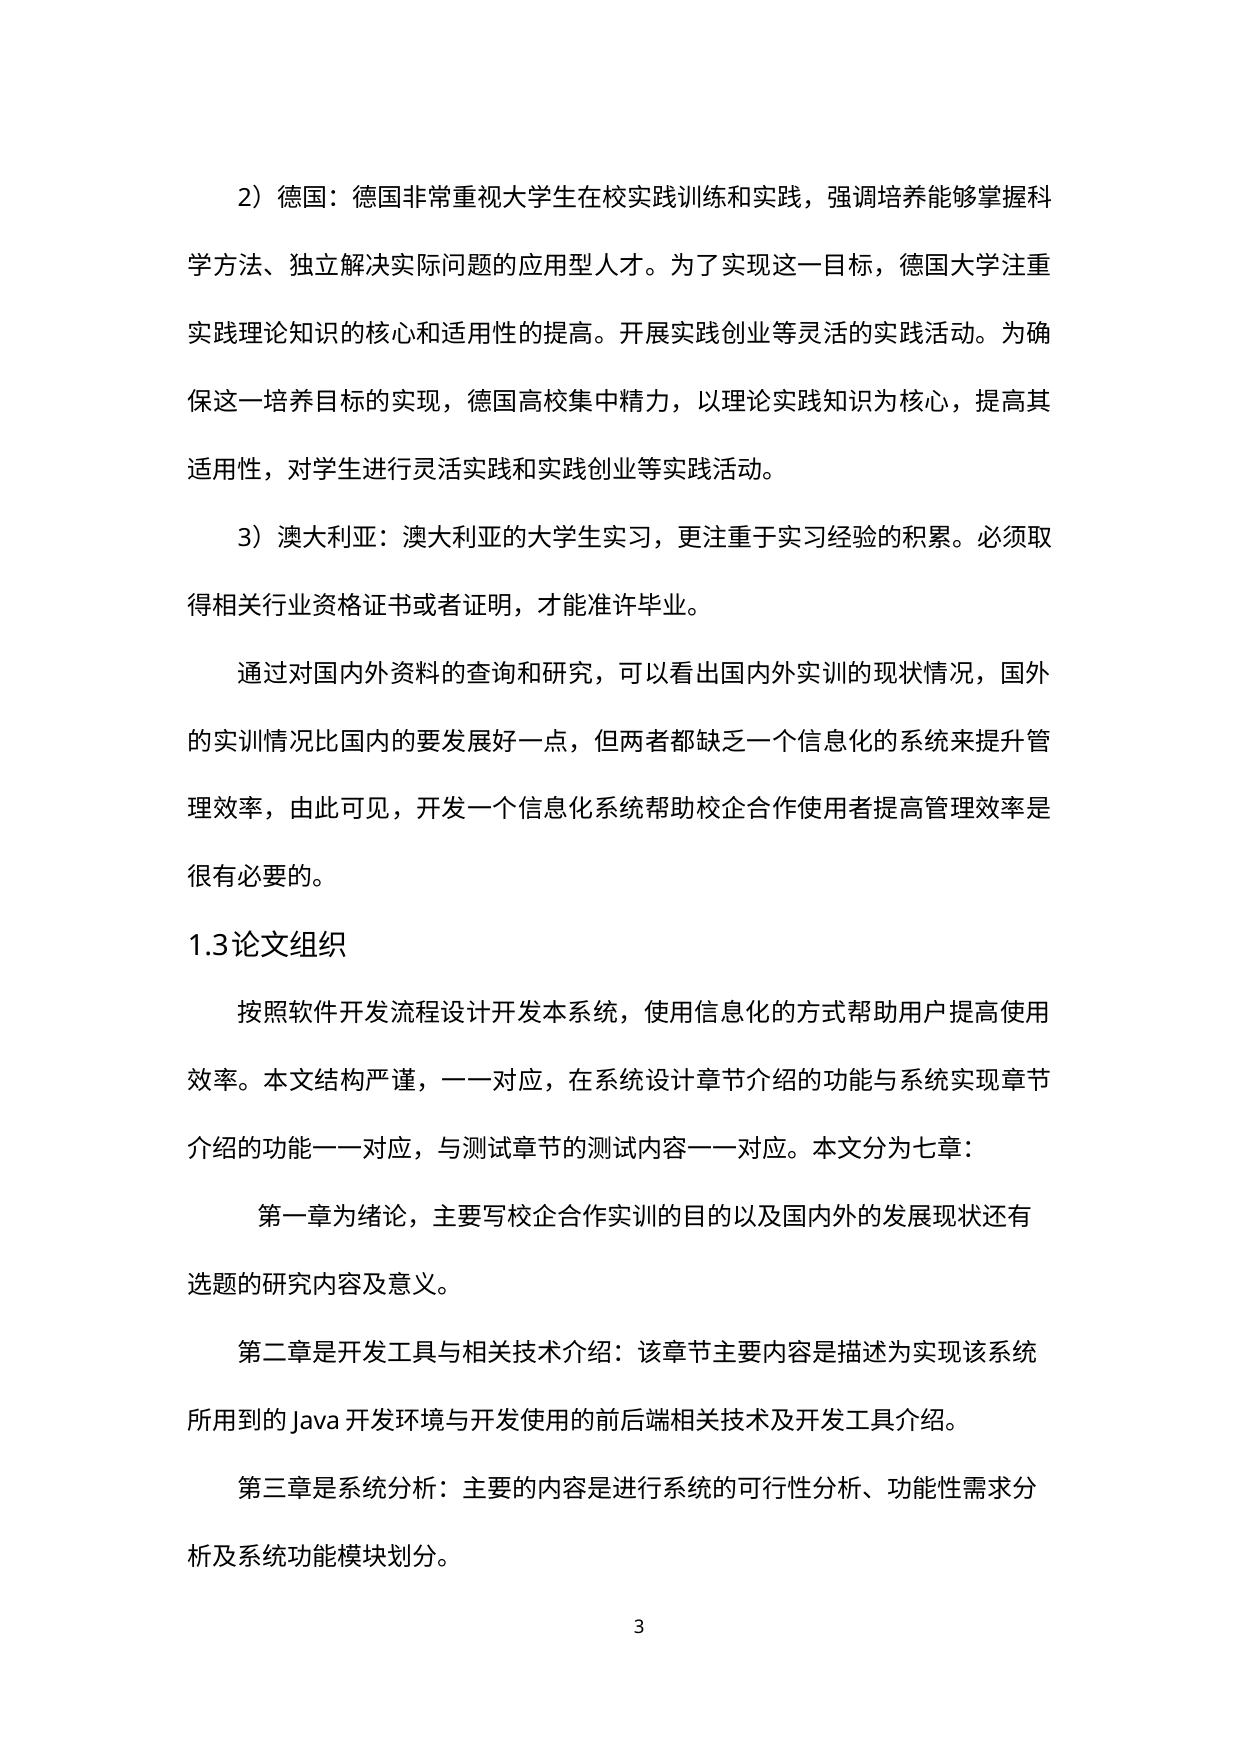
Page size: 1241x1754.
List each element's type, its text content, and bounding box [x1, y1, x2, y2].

text 2）德国：德国非常重视大学生在校实践训练和实践，强调培养能够掌握科学方法、独立解决实际问题的应用型人才。为了实现这一目标，德国大学注重实践理论知识的核心和适用性的提高。开展实践创业等灵活的实践活动。为确保这一培养目标的实现，德国高校集中精力，以理论实践知识为核心，提高其适用性，对学生进行灵活实践和实践创业等实践活动。 [187, 162, 1053, 501]
text 第一章为绪论，主要写校企合作实训的目的以及国内外的发展现状还有选题的研究内容及意义。 [187, 1181, 1053, 1316]
text 第二章是开发工具与相关技术介绍：该章节主要内容是描述为实现该系统所用到的Java开发环境与开发使用的前后端相关技术及开发工具介绍。 [187, 1316, 1053, 1452]
text 按照软件开发流程设计开发本系统，使用信息化的方式帮助用户提高使用效率。本文结构严谨，一一对应，在系统设计章节介绍的功能与系统实现章节介绍的功能一一对应，与测试章节的测试内容一一对应。本文分为七章： [187, 977, 1053, 1181]
text 通过对国内外资料的查询和研究，可以看出国内外实训的现状情况，国外的实训情况比国内的要发展好一点，但两者都缺乏一个信息化的系统来提升管理效率，由此可见，开发一个信息化系统帮助校企合作使用者提高管理效率是很有必要的。 [187, 637, 1053, 909]
text 3）澳大利亚：澳大利亚的大学生实习，更注重于实习经验的积累。必须取得相关行业资格证书或者证明，才能准许毕业。 [187, 501, 1053, 637]
subtitle 论文组织 [187, 909, 1053, 977]
text 第三章是系统分析：主要的内容是进行系统的可行性分析、功能性需求分析及系统功能模块划分。 [187, 1452, 1053, 1588]
